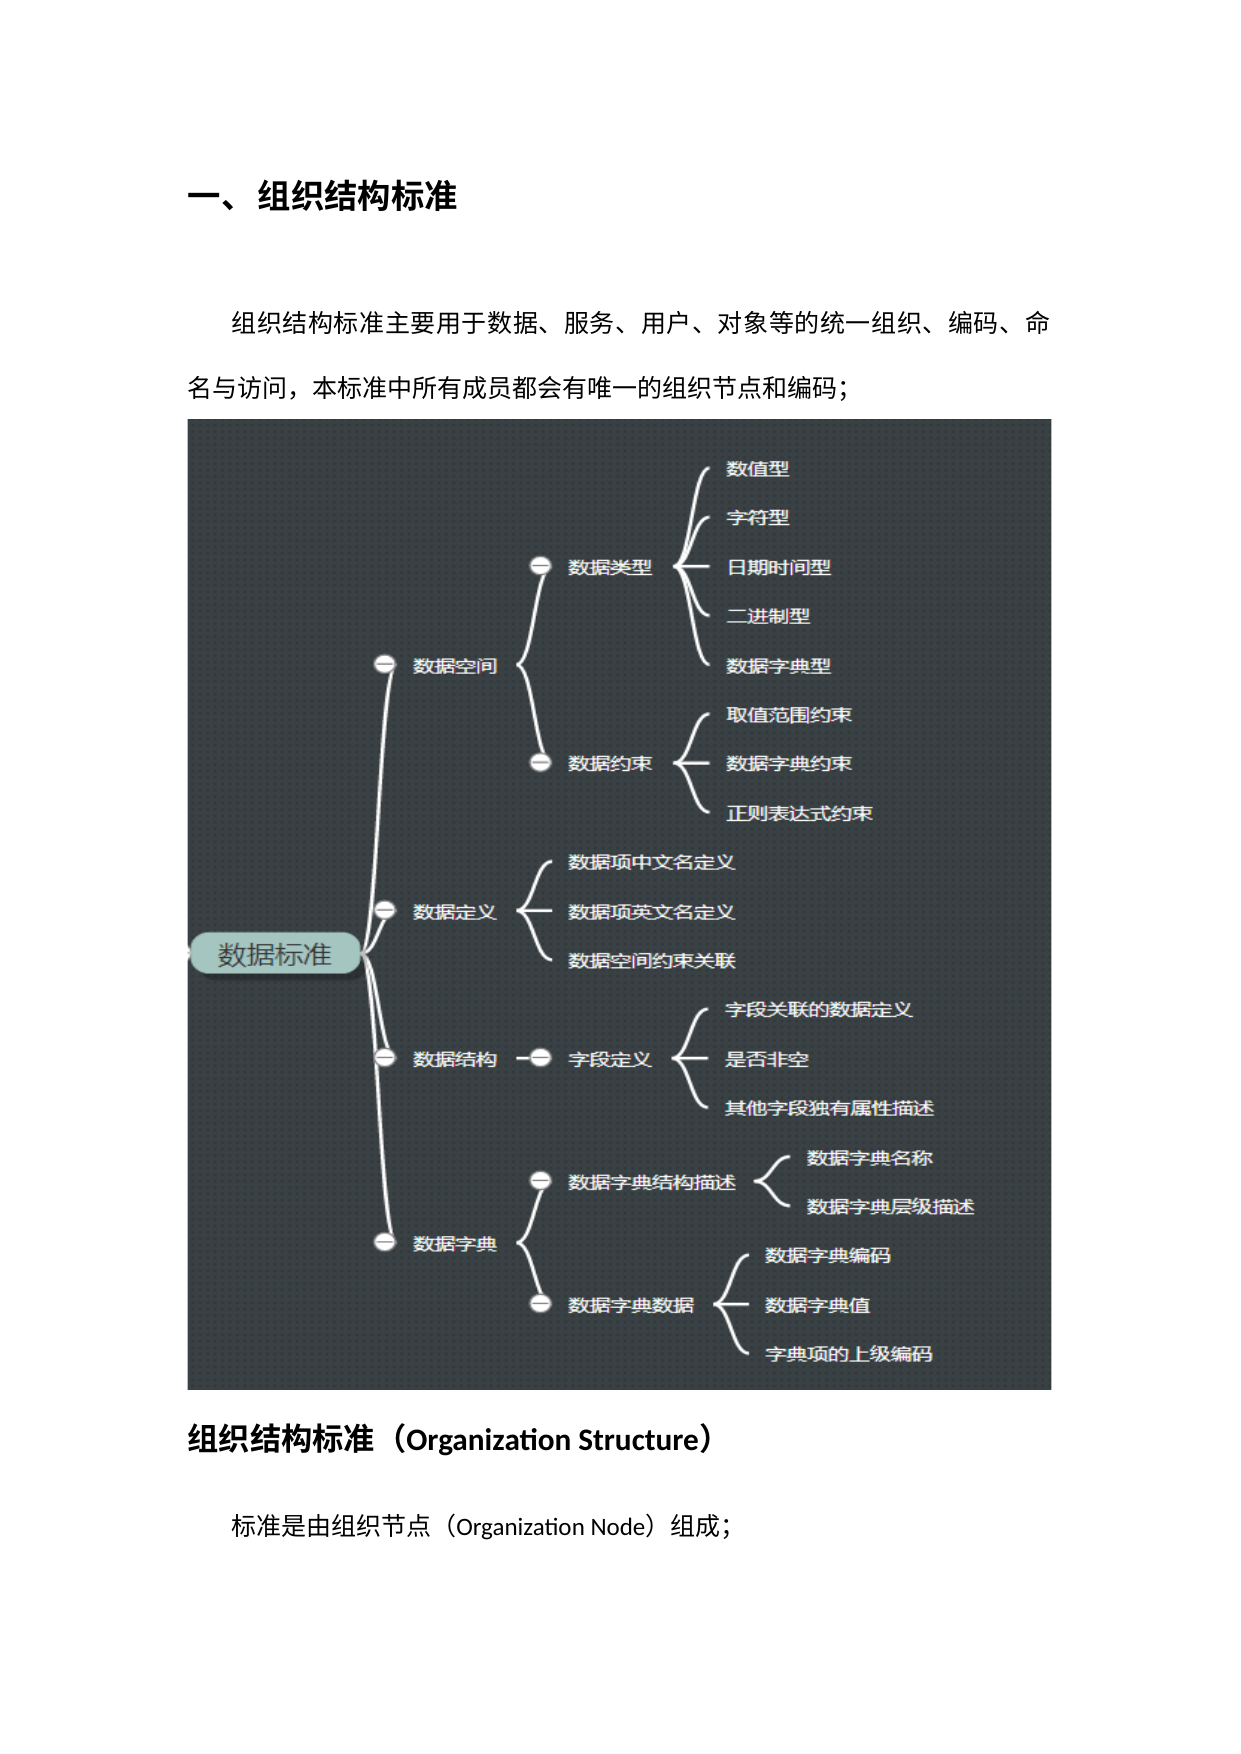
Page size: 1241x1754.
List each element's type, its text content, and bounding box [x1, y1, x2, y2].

subtitle 组织结构标准（Organization Structure） [187, 1404, 1053, 1469]
text 标准是由组织节点（Organization Node）组成； [187, 1492, 1053, 1557]
picture [187, 419, 1052, 1390]
text 组织结构标准主要用于数据、服务、用户、对象等的统一组织、编码、命名与访问，本标准中所有成员都会有唯一的组织节点和编码； [187, 289, 1053, 419]
subtitle 组织结构标准 [187, 162, 1053, 227]
